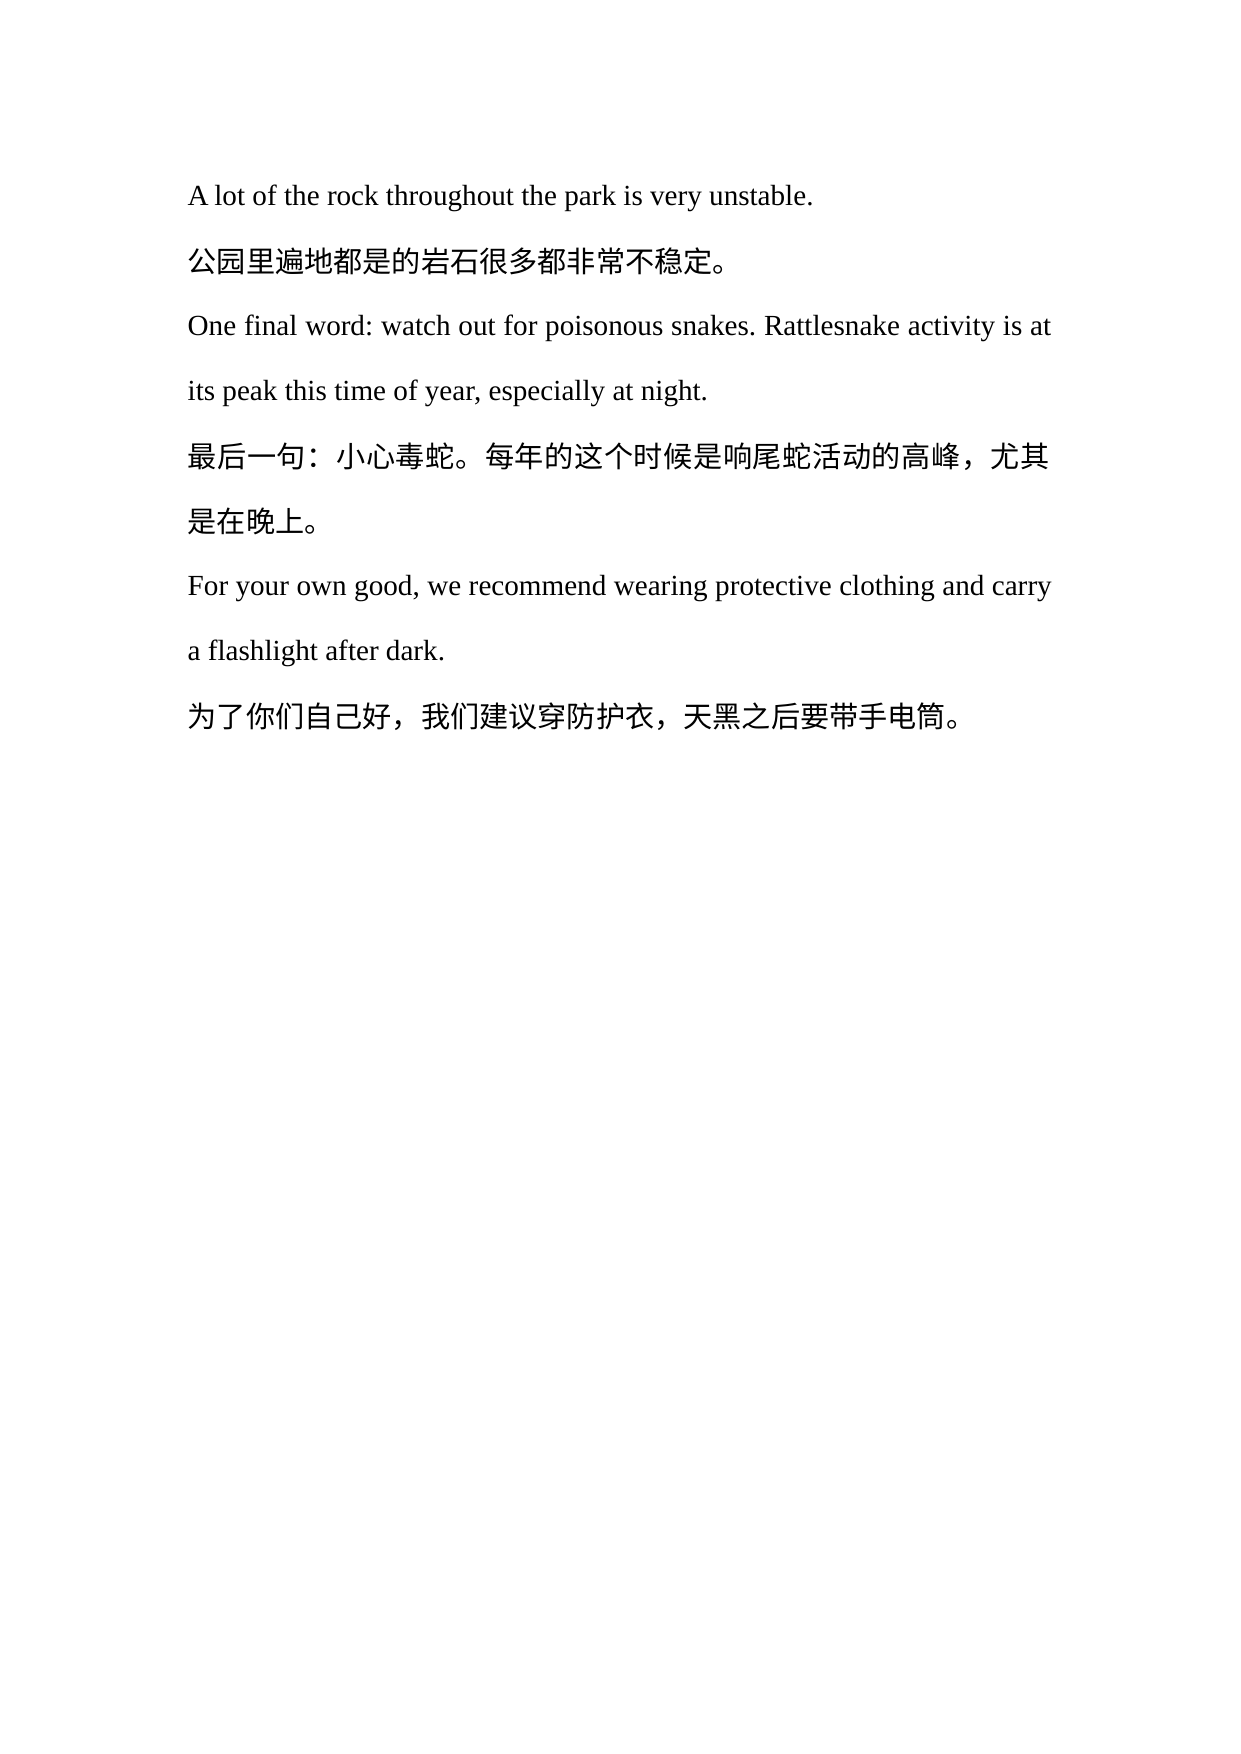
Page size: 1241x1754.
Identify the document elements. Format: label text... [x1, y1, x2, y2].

text A lot of the rock throughout the park is very unstable. [187, 162, 1053, 227]
text 公园里遍地都是的岩石很多都非常不稳定。 [187, 227, 1053, 292]
text For your own good, we recommend wearing protective clothing and carry a flashlight after dark. [187, 552, 1053, 682]
text One final word: watch out for poisonous snakes. Rattlesnake activity is at its peak this time of year, especially at night. [187, 292, 1053, 422]
text 为了你们自己好，我们建议穿防护衣，天黑之后要带手电筒。 [187, 682, 1053, 747]
text 最后一句：小心毒蛇。每年的这个时候是响尾蛇活动的高峰，尤其是在晚上。 [187, 422, 1053, 552]
